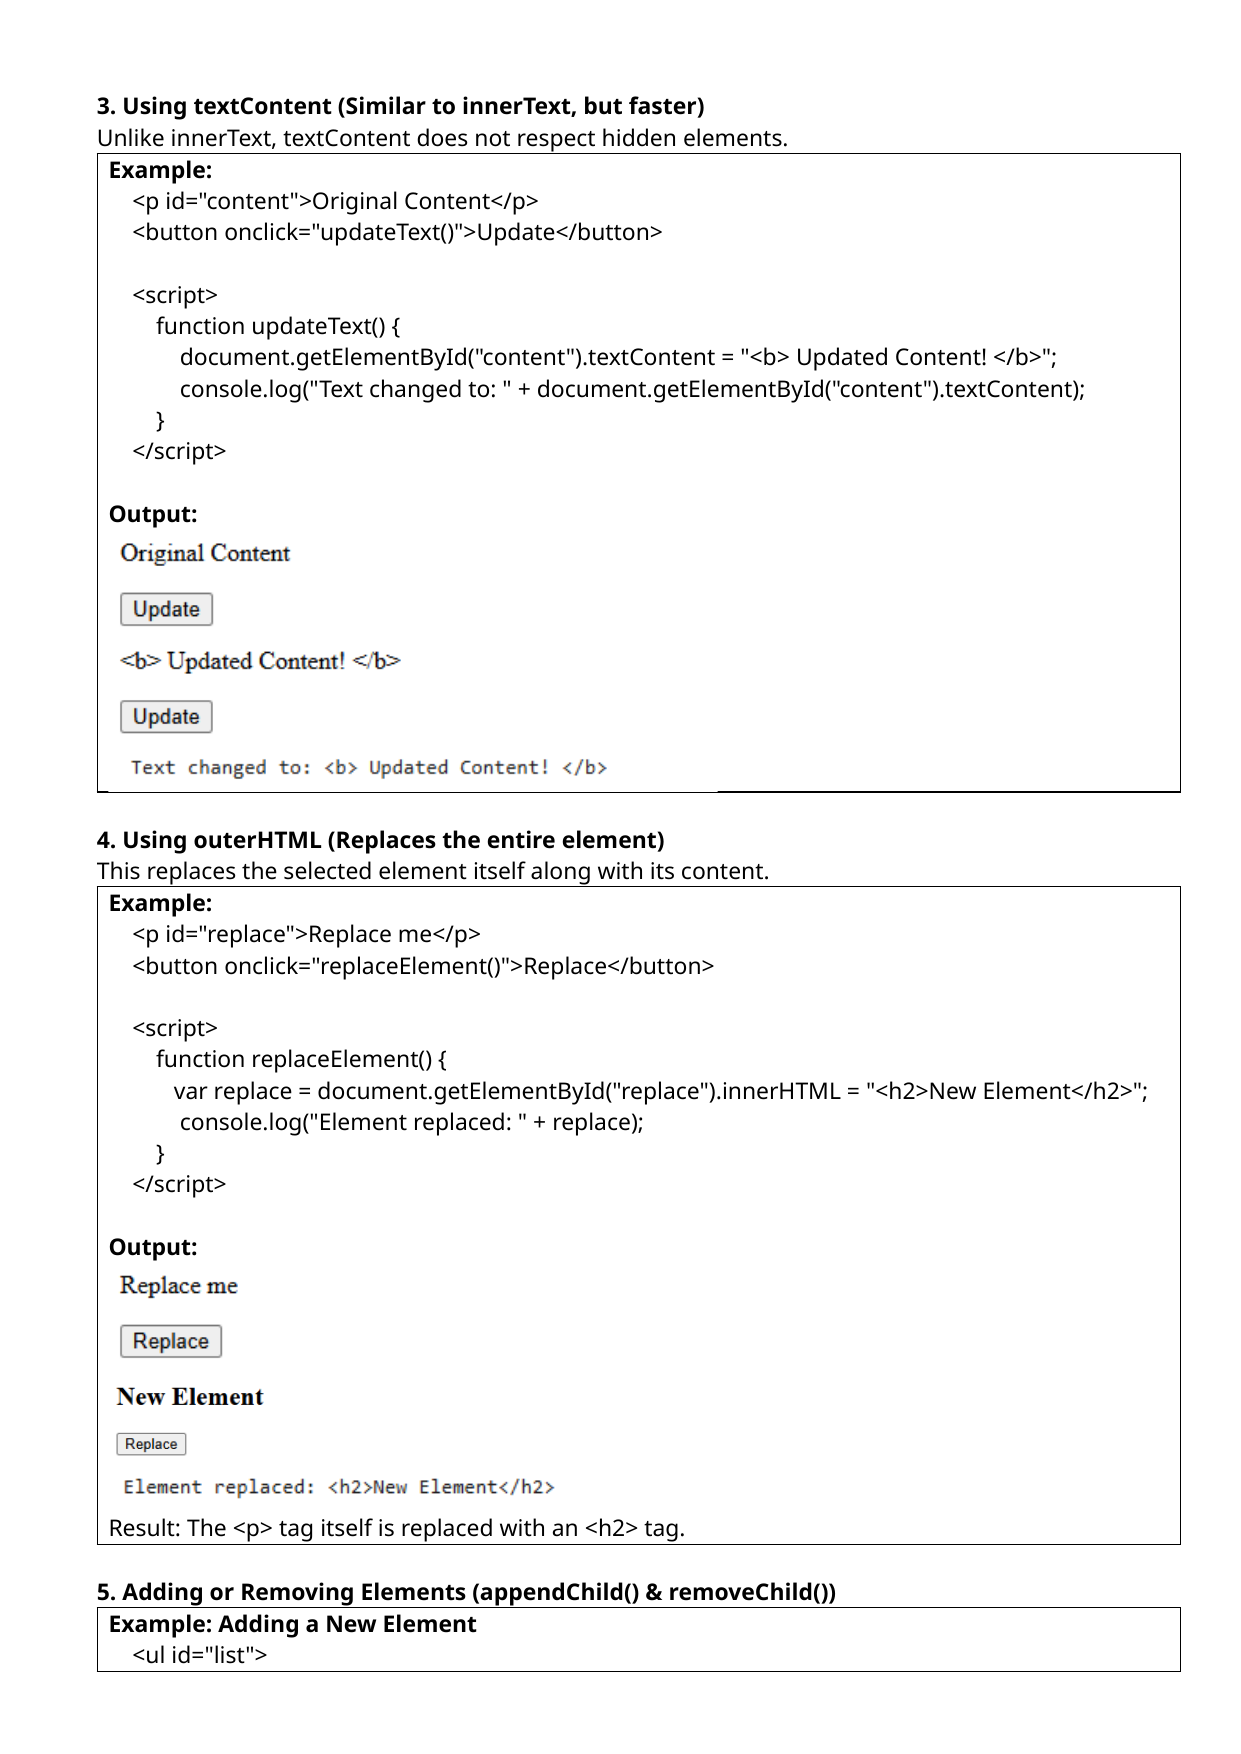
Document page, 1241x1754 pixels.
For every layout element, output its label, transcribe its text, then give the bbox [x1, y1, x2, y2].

text 3. Using textContent (Similar to innerText, but faster) [97, 90, 1181, 122]
picture [108, 528, 718, 792]
table_header Example: <p id="replace">Replace me</p> <button onclick="replaceElement()">Replace</button> <script> function replaceElement() { var replace = document.getElementById("replace").innerHTML = "<h2>New Element</h2>"; console.log("Element replaced: " + replace); } </script> Output: Result: The <p> tag itself is replaced with an <h2> tag. [98, 887, 1180, 1543]
text 4. Using outerHTML (Replaces the entire element) [59, 824, 1181, 855]
text 5. Adding or Removing Elements (appendChild() & removeChild()) [97, 1576, 1181, 1607]
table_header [98, 1608, 1180, 1671]
text Unlike innerText, textContent does not respect hidden elements. [59, 122, 1181, 153]
picture [108, 1262, 592, 1513]
table_header Example: <p id="content">Original Content</p> <button onclick="updateText()">Update</button> <script> function updateText() { document.getElementById("content").textContent = "<b> Updated Content! </b>"; console.log("Text changed to: " + document.getElementById("content").textContent); } </script> Output: [98, 154, 1180, 791]
text This replaces the selected element itself along with its content. [97, 855, 1181, 886]
